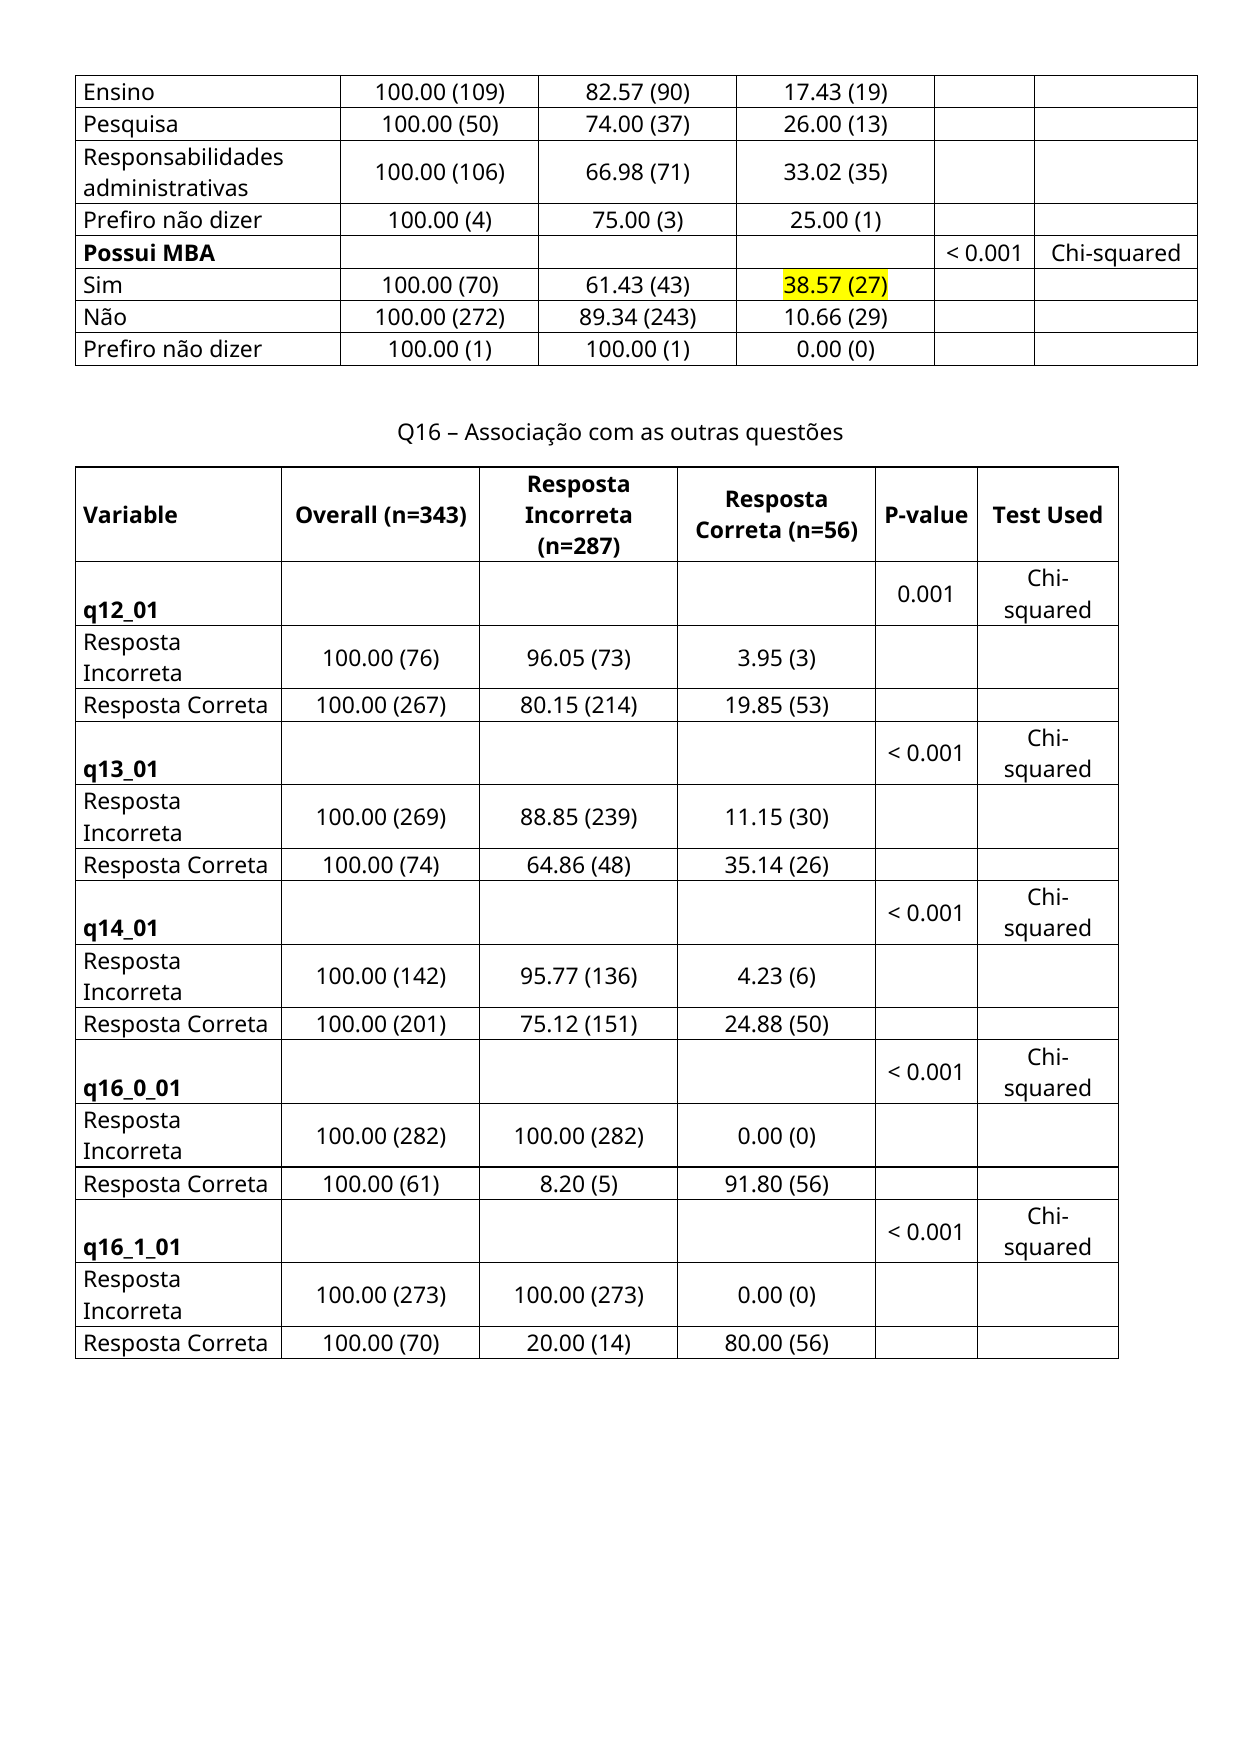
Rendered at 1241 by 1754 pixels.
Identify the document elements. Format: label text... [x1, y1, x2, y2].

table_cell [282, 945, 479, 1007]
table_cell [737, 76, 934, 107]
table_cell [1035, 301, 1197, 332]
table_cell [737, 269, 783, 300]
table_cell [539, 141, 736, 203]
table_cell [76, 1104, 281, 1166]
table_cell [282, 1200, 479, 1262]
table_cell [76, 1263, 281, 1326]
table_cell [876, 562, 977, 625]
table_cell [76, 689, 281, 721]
text Q16 – Associação com as outras questões [75, 416, 1165, 447]
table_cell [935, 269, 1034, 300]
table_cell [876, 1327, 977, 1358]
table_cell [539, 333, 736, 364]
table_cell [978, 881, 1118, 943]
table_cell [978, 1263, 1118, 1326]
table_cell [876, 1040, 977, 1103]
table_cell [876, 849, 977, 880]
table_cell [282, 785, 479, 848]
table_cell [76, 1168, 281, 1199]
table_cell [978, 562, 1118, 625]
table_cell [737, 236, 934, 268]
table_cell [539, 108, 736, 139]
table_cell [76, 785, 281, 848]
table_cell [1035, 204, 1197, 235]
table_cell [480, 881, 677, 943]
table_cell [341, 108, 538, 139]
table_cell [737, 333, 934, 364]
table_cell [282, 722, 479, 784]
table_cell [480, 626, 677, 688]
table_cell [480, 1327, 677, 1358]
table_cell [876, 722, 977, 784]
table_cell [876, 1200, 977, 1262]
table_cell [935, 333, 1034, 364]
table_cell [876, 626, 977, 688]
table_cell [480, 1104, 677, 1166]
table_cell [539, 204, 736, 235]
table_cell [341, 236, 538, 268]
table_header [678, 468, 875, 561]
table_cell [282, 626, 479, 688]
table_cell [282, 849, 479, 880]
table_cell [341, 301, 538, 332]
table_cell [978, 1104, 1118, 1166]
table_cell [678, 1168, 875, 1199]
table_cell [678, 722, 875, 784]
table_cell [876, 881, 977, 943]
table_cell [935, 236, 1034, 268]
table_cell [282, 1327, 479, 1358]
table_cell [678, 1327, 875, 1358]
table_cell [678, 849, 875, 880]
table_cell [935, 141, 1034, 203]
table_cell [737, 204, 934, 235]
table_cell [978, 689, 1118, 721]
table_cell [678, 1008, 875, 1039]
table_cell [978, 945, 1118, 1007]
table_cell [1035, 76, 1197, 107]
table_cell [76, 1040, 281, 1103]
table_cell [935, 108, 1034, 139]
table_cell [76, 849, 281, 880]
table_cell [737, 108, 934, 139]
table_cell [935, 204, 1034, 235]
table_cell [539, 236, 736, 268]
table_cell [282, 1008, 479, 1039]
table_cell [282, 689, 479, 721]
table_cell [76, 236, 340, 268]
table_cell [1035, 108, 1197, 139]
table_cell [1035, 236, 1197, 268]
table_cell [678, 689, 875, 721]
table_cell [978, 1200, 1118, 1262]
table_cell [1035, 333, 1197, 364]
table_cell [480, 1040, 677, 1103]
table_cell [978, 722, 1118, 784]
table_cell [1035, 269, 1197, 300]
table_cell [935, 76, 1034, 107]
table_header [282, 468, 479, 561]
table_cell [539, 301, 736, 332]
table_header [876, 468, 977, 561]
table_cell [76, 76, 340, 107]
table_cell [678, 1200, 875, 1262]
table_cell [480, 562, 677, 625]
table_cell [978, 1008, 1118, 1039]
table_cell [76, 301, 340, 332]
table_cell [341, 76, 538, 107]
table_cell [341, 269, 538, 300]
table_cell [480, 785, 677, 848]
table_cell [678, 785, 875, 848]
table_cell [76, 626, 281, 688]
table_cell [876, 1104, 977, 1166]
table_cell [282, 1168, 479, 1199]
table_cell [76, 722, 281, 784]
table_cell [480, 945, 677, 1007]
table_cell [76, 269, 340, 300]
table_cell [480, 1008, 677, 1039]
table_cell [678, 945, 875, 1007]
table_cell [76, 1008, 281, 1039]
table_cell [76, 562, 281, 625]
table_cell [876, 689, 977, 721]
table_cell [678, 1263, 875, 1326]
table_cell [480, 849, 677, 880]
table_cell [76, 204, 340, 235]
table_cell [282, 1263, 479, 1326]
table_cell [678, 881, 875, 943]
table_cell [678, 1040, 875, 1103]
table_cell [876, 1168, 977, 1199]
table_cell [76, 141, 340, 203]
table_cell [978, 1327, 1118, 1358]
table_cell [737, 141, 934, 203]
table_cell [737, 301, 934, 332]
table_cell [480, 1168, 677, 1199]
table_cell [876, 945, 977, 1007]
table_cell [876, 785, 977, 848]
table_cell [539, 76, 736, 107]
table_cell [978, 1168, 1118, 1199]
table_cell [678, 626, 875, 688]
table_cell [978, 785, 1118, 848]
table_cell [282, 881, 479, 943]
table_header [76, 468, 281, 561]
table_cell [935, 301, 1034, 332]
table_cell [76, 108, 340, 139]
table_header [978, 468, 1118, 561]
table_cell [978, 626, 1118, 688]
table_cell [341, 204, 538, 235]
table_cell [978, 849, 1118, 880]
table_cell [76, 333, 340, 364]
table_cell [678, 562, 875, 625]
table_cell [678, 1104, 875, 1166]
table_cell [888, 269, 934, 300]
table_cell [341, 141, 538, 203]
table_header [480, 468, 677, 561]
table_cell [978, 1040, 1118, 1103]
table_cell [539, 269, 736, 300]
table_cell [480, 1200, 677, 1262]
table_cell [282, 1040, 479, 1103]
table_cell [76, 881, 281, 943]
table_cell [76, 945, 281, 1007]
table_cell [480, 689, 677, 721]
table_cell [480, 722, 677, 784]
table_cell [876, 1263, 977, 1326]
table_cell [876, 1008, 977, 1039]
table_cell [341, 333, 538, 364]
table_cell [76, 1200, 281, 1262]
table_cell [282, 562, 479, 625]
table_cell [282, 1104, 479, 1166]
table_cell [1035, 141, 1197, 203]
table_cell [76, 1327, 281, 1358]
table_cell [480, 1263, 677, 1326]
